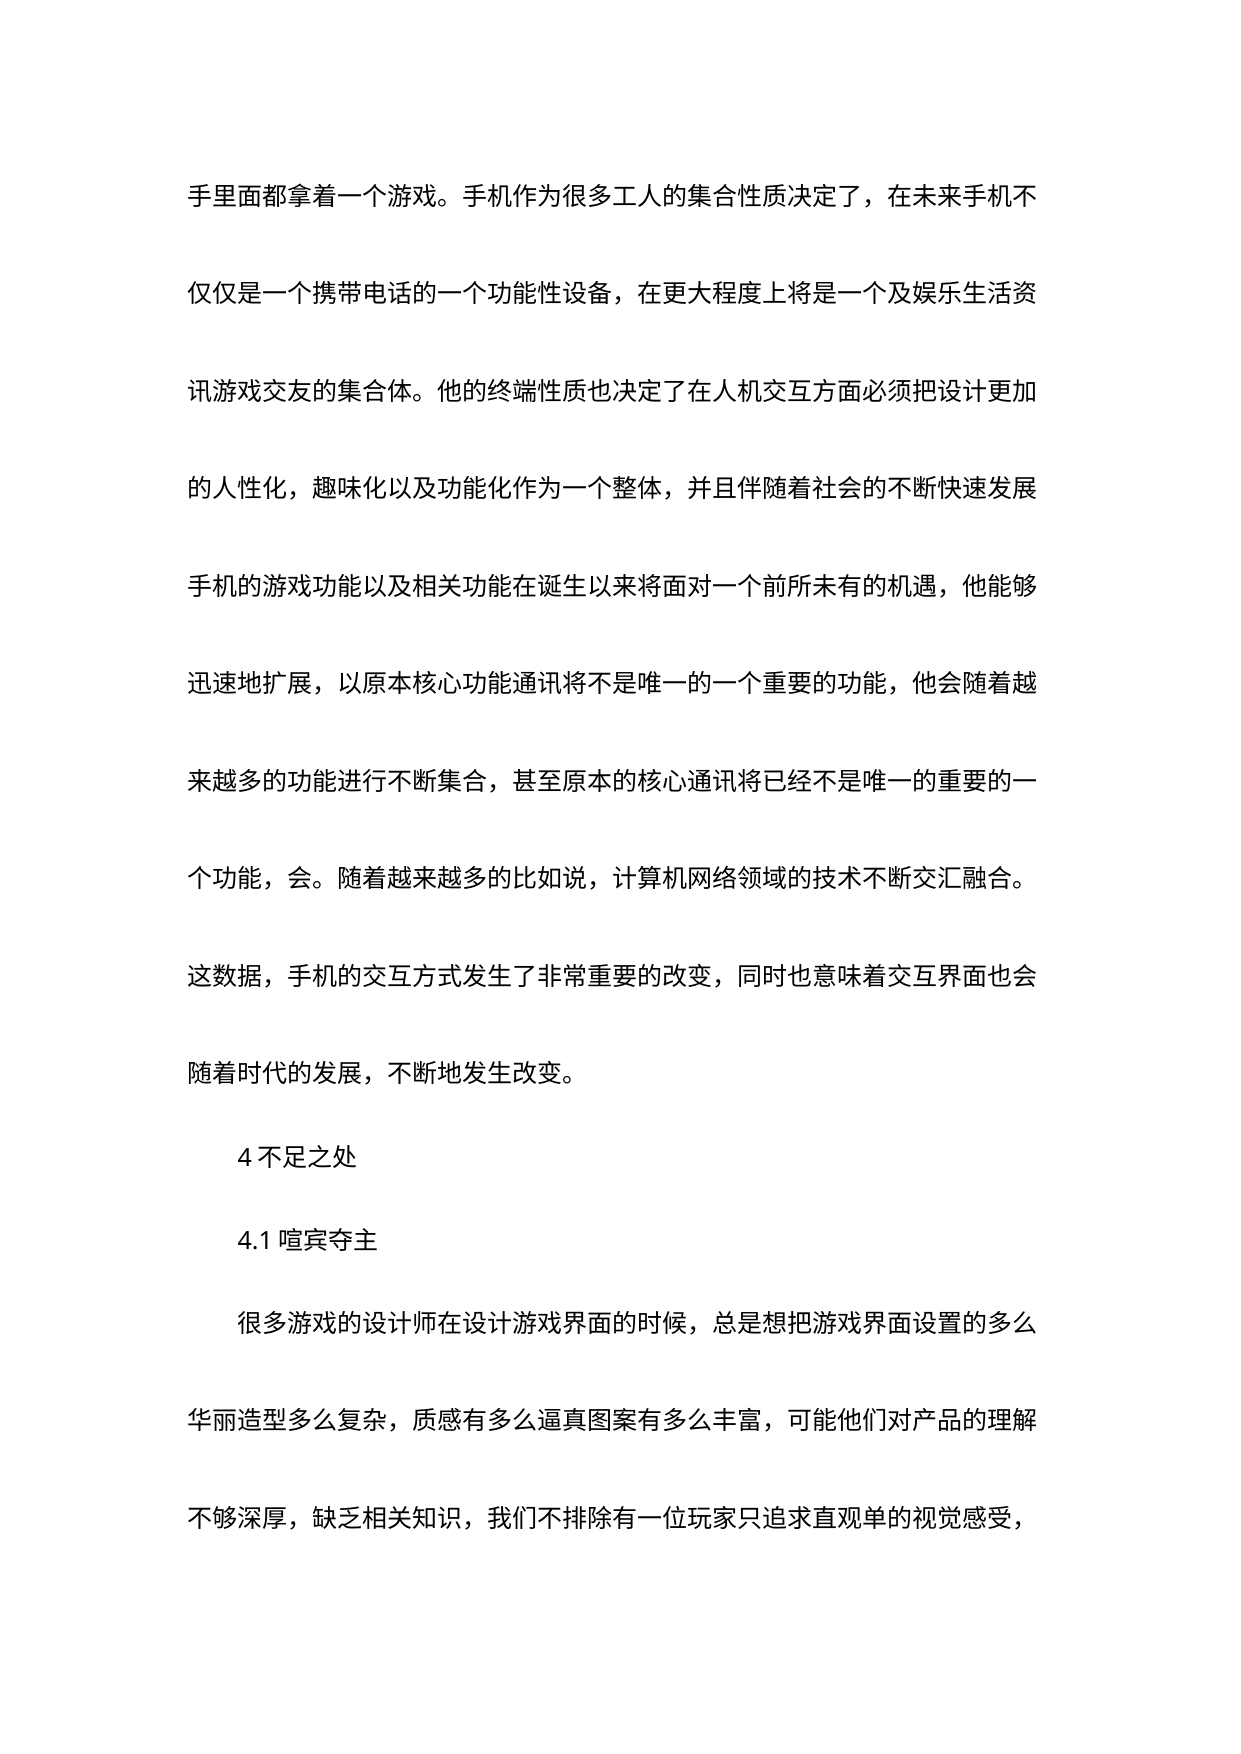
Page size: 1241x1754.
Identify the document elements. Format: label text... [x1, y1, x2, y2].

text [187, 1289, 1053, 1549]
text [187, 162, 1053, 1104]
text 4不足之处 [187, 1123, 1053, 1188]
text 4.1喧宾夺主 [187, 1206, 1053, 1271]
